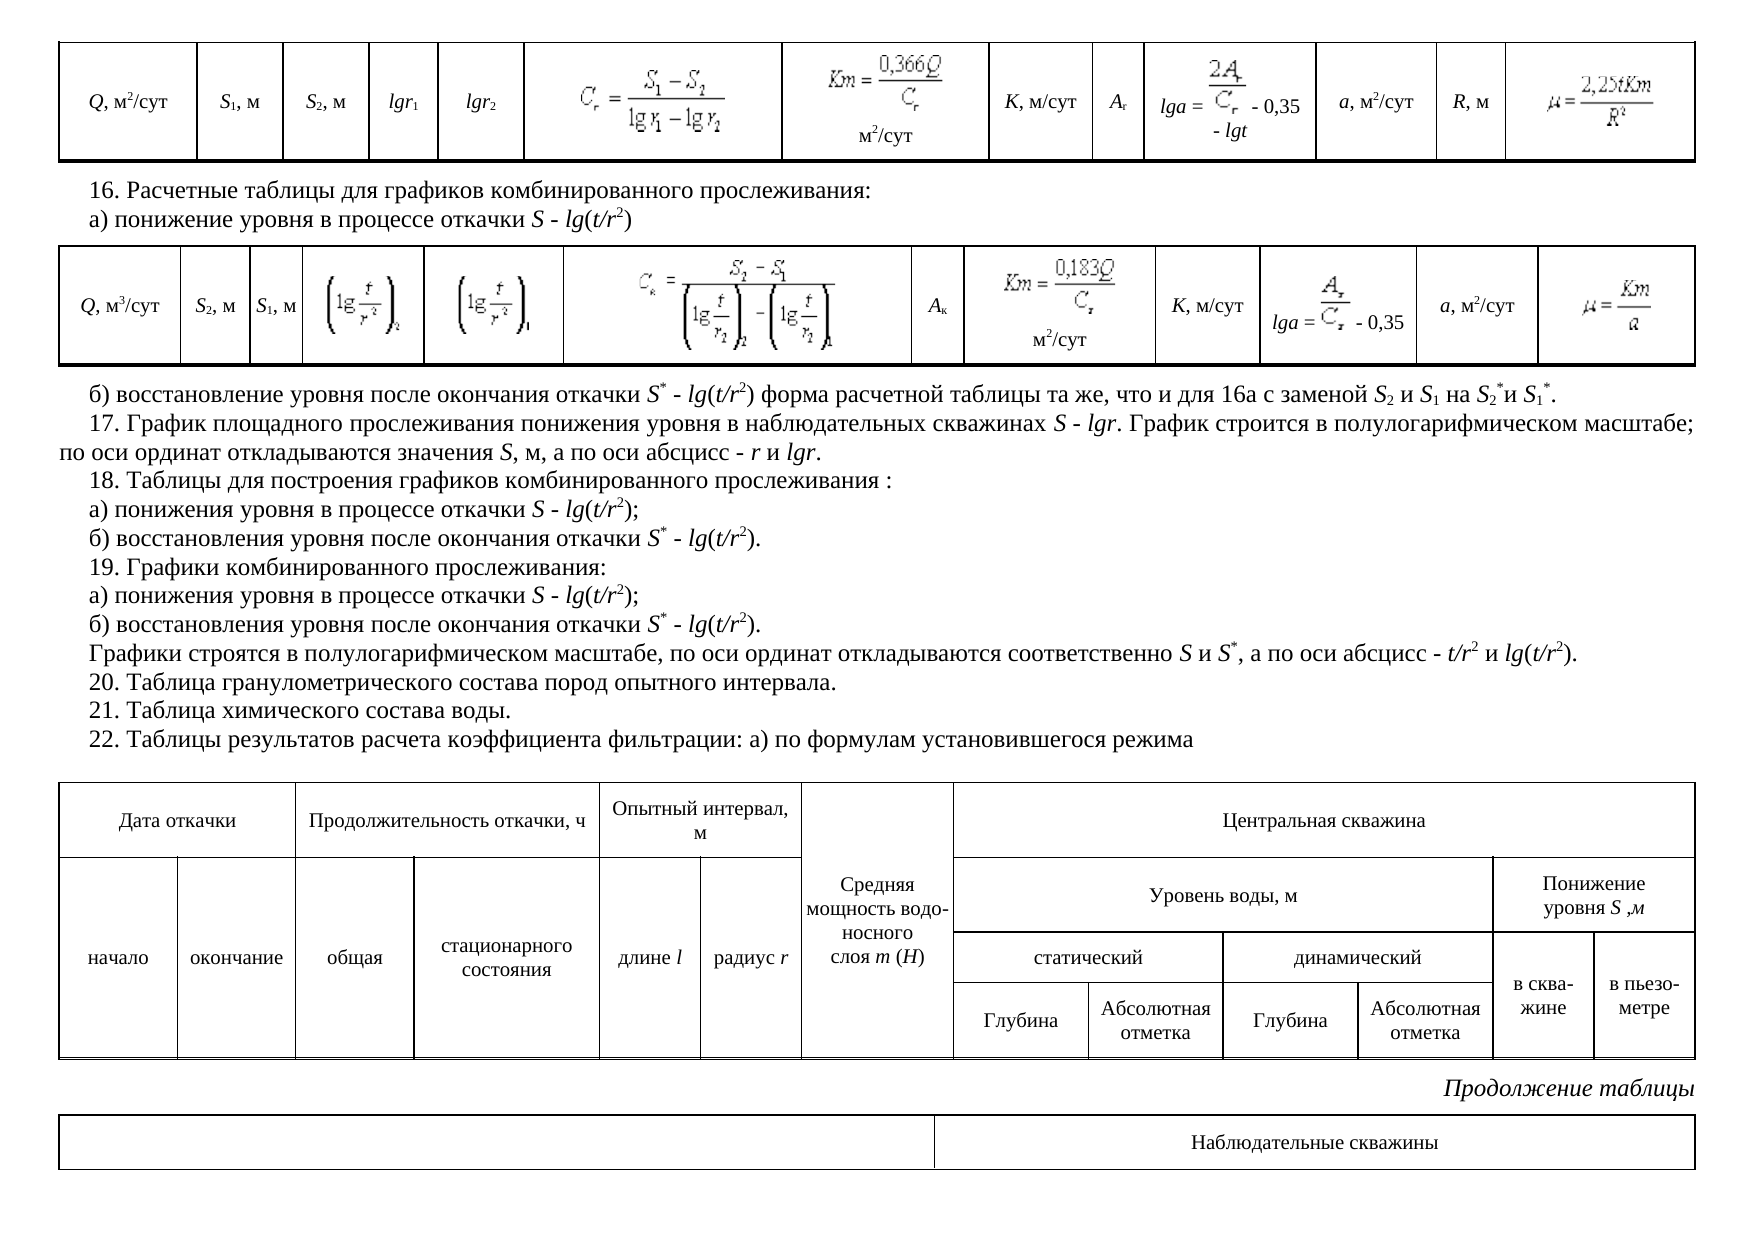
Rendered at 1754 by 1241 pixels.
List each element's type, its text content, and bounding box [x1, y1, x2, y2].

table_header [1539, 247, 1694, 363]
text 16. Расчетные таблицы для графиков комбинированного прослеживания: [59, 175, 1695, 204]
text а) понижения уровня в процессе откачки S - lg(t/r2); [59, 494, 1695, 523]
table_cell стационарного состояния [415, 858, 599, 1056]
table_header [303, 247, 423, 363]
picture [1320, 276, 1351, 330]
table_cell Абсолютная отметка [1359, 983, 1492, 1056]
picture [327, 276, 400, 334]
table_header м2/сут [783, 43, 988, 159]
table_cell радиус r [701, 858, 801, 1056]
table_header [525, 43, 781, 159]
table_header S1, м [251, 247, 302, 363]
table_cell статический [954, 933, 1222, 982]
table_header Дата откачки [60, 783, 295, 856]
text 18. Таблицы для построения графиков комбинированного прослеживания : [59, 466, 1695, 494]
picture [1004, 259, 1116, 314]
picture [1582, 280, 1651, 330]
table_header a, м2/сут [1417, 247, 1537, 363]
text 17. График площадного прослеживания понижения уровня в наблюдательных скважинах S - lgr. График строится в полулогарифмическом масштабе; по оси ординат откладываются значения S, м, а по оси абсцисс - r и lgr. [59, 408, 1695, 466]
table_header [1506, 43, 1694, 159]
table_header Ar [1093, 43, 1143, 159]
text б) восстановления уровня после окончания откачки S* - lg(t/r2). [59, 609, 1695, 638]
table_header К, м/сут [990, 43, 1092, 159]
picture [1208, 60, 1247, 114]
text а) понижение уровня в процессе откачки S - lg(t/r2) [59, 204, 1695, 233]
picture [458, 276, 529, 334]
table_header R, м [1437, 43, 1505, 159]
table_header [425, 247, 563, 363]
table_header [564, 247, 911, 363]
text а) понижения уровня в процессе откачки S - lg(t/r2); [59, 581, 1695, 609]
table_cell Глубина [1224, 983, 1357, 1056]
table_header Центральная скважина [954, 783, 1694, 856]
table_header S1, м [198, 43, 282, 159]
table_header lga = - 0,35 - lgt [1145, 43, 1315, 159]
table_cell динамический [1224, 933, 1492, 982]
table_header Aк [912, 247, 963, 363]
table_cell в пьезометре [1595, 933, 1694, 1056]
picture [581, 70, 725, 132]
table_header a, м2/сут [1317, 43, 1436, 159]
table_cell длине l [600, 858, 700, 1056]
table_header м2/сут [965, 247, 1155, 363]
table_header lgr1 [370, 43, 437, 159]
text б) восстановления уровня после окончания откачки S* - lg(t/r2). [59, 523, 1695, 552]
picture [639, 260, 836, 350]
text 20. Таблица гранулометрического состава пород опытного интервала. [59, 667, 1695, 696]
text 22. Таблицы результатов расчета коэффициента фильтрации: а) по формулам установившегося режима [59, 724, 1695, 753]
table_header Q, м3/сут [60, 247, 180, 363]
picture [1547, 76, 1654, 126]
table_cell Абсолютная отметка [1089, 983, 1222, 1056]
table_header Наблюдательные скважины [935, 1116, 1694, 1168]
table_header lga = - 0,35 [1261, 247, 1416, 363]
text 21. Таблица химического состава воды. [59, 696, 1695, 724]
table_header Средняя мощность водоносного слоя m (H) [802, 783, 953, 1056]
table_header S2, м [181, 247, 249, 363]
text 19. Графики комбинированного прослеживания: [59, 552, 1695, 581]
table_cell Глубина [954, 983, 1088, 1056]
table_cell окончание [178, 858, 295, 1056]
table_header Опытный интервал, м [600, 783, 801, 856]
table_cell Понижение уровня S ,м [1494, 858, 1694, 931]
table_header lgr2 [439, 43, 523, 159]
table_header S2, м [284, 43, 368, 159]
table_header Q, м2/сут [60, 43, 196, 159]
table_cell общая [296, 858, 413, 1056]
table_header Продолжительность откачки, ч [296, 783, 599, 856]
table_header [60, 1116, 934, 1168]
table_header К, м/сут [1156, 247, 1259, 363]
table_cell Уровень воды, м [954, 858, 1492, 931]
text Графики строятся в полулогарифмическом масштабе, по оси ординат откладываются соответственно S и S*, а по оси абсцисс - t/r2 и lg(t/r2). [59, 638, 1695, 667]
text Продолжение таблицы [59, 1073, 1695, 1101]
table_cell начало [60, 858, 177, 1056]
table_cell в скважине [1494, 933, 1593, 1056]
text б) восстановление уровня после окончания откачки S* - lg(t/r2) форма расчетной таблицы та же, что и для 16а с заменой S2 и S1 на S2*и S1*. [59, 379, 1695, 408]
picture [828, 55, 943, 111]
